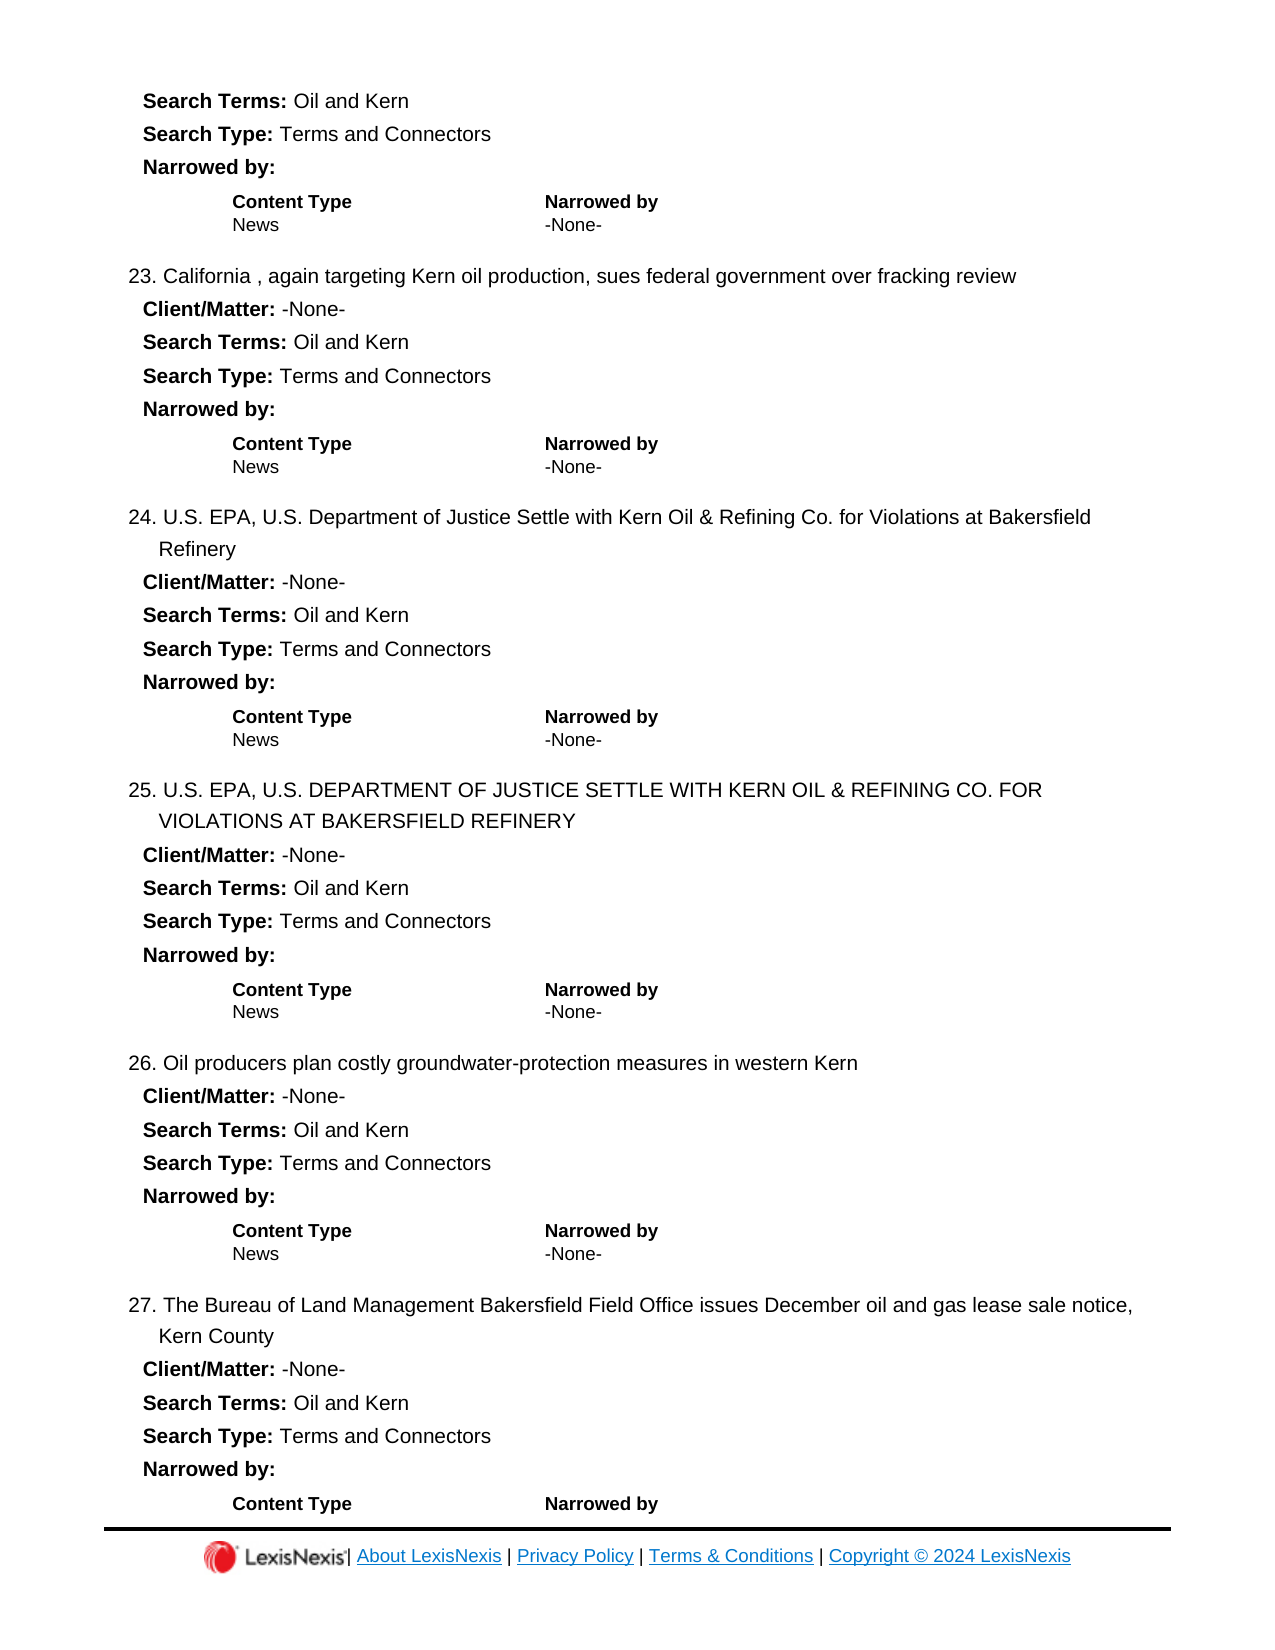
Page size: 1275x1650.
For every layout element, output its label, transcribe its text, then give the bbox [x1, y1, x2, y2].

text Search Type: Terms and Connectors [143, 1423, 1162, 1448]
text Search Type: Terms and Connectors [143, 908, 1162, 933]
table_cell News [221, 1242, 533, 1264]
text Search Type: Terms and Connectors [143, 121, 1162, 146]
table_cell -None- [533, 1000, 1054, 1023]
text Narrowed by: [143, 1183, 1162, 1208]
table_header Content Type [221, 431, 533, 454]
table_header Narrowed by [533, 1219, 1054, 1242]
table_header Narrowed by [533, 431, 1054, 454]
text 27. The Bureau of Land Management Bakersfield Field Office issues December oil and gas lease sale notice, Kern County [128, 1285, 1162, 1348]
text Narrowed by: [143, 1456, 1162, 1481]
table_header Content Type [221, 1492, 533, 1514]
text Search Terms: Oil and Kern [143, 1117, 1162, 1142]
picture [204, 1541, 347, 1575]
text Search Terms: Oil and Kern [143, 87, 1162, 112]
text Narrowed by: [143, 154, 1162, 179]
table_header Narrowed by [533, 704, 1054, 727]
table_cell News [221, 213, 533, 235]
text Search Terms: Oil and Kern [143, 875, 1162, 900]
text 24. U.S. EPA, U.S. Department of Justice Settle with Kern Oil & Refining Co. for Violations at Bakersfield Refinery [128, 498, 1162, 560]
table_header Content Type [221, 977, 533, 1000]
text Search Terms: Oil and Kern [143, 1389, 1162, 1414]
text Search Terms: Oil and Kern [143, 329, 1162, 354]
text Search Type: Terms and Connectors [143, 362, 1162, 387]
table_header Content Type [221, 1219, 533, 1242]
text Search Type: Terms and Connectors [143, 1150, 1162, 1175]
table_header Narrowed by [533, 190, 1054, 212]
table_cell -None- [533, 727, 1054, 750]
text Client/Matter: -None- [143, 569, 1162, 594]
text 26. Oil producers plan costly groundwater-protection measures in western Kern [128, 1044, 1162, 1075]
table_header Content Type [221, 704, 533, 727]
table_header Narrowed by [533, 977, 1054, 1000]
text Search Terms: Oil and Kern [143, 602, 1162, 627]
text 25. U.S. EPA, U.S. DEPARTMENT OF JUSTICE SETTLE WITH KERN OIL & REFINING CO. FOR VIOLATIONS AT BAKERSFIELD REFINERY [128, 771, 1162, 833]
table_cell -None- [533, 1242, 1054, 1264]
table_cell News [221, 727, 533, 750]
table_cell News [221, 454, 533, 477]
table_header Narrowed by [533, 1492, 1054, 1514]
table_cell News [221, 1000, 533, 1023]
table_cell -None- [533, 213, 1054, 235]
text Client/Matter: -None- [143, 1356, 1162, 1381]
text Client/Matter: -None- [143, 296, 1162, 321]
text Client/Matter: -None- [143, 1083, 1162, 1108]
text Search Type: Terms and Connectors [143, 635, 1162, 660]
table_cell -None- [533, 454, 1054, 477]
text Narrowed by: [143, 669, 1162, 694]
text Narrowed by: [143, 396, 1162, 421]
text Narrowed by: [143, 942, 1162, 967]
text 23. California , again targeting Kern oil production, sues federal government over fracking review [128, 256, 1162, 287]
table_header Content Type [221, 190, 533, 212]
text Client/Matter: -None- [143, 842, 1162, 867]
